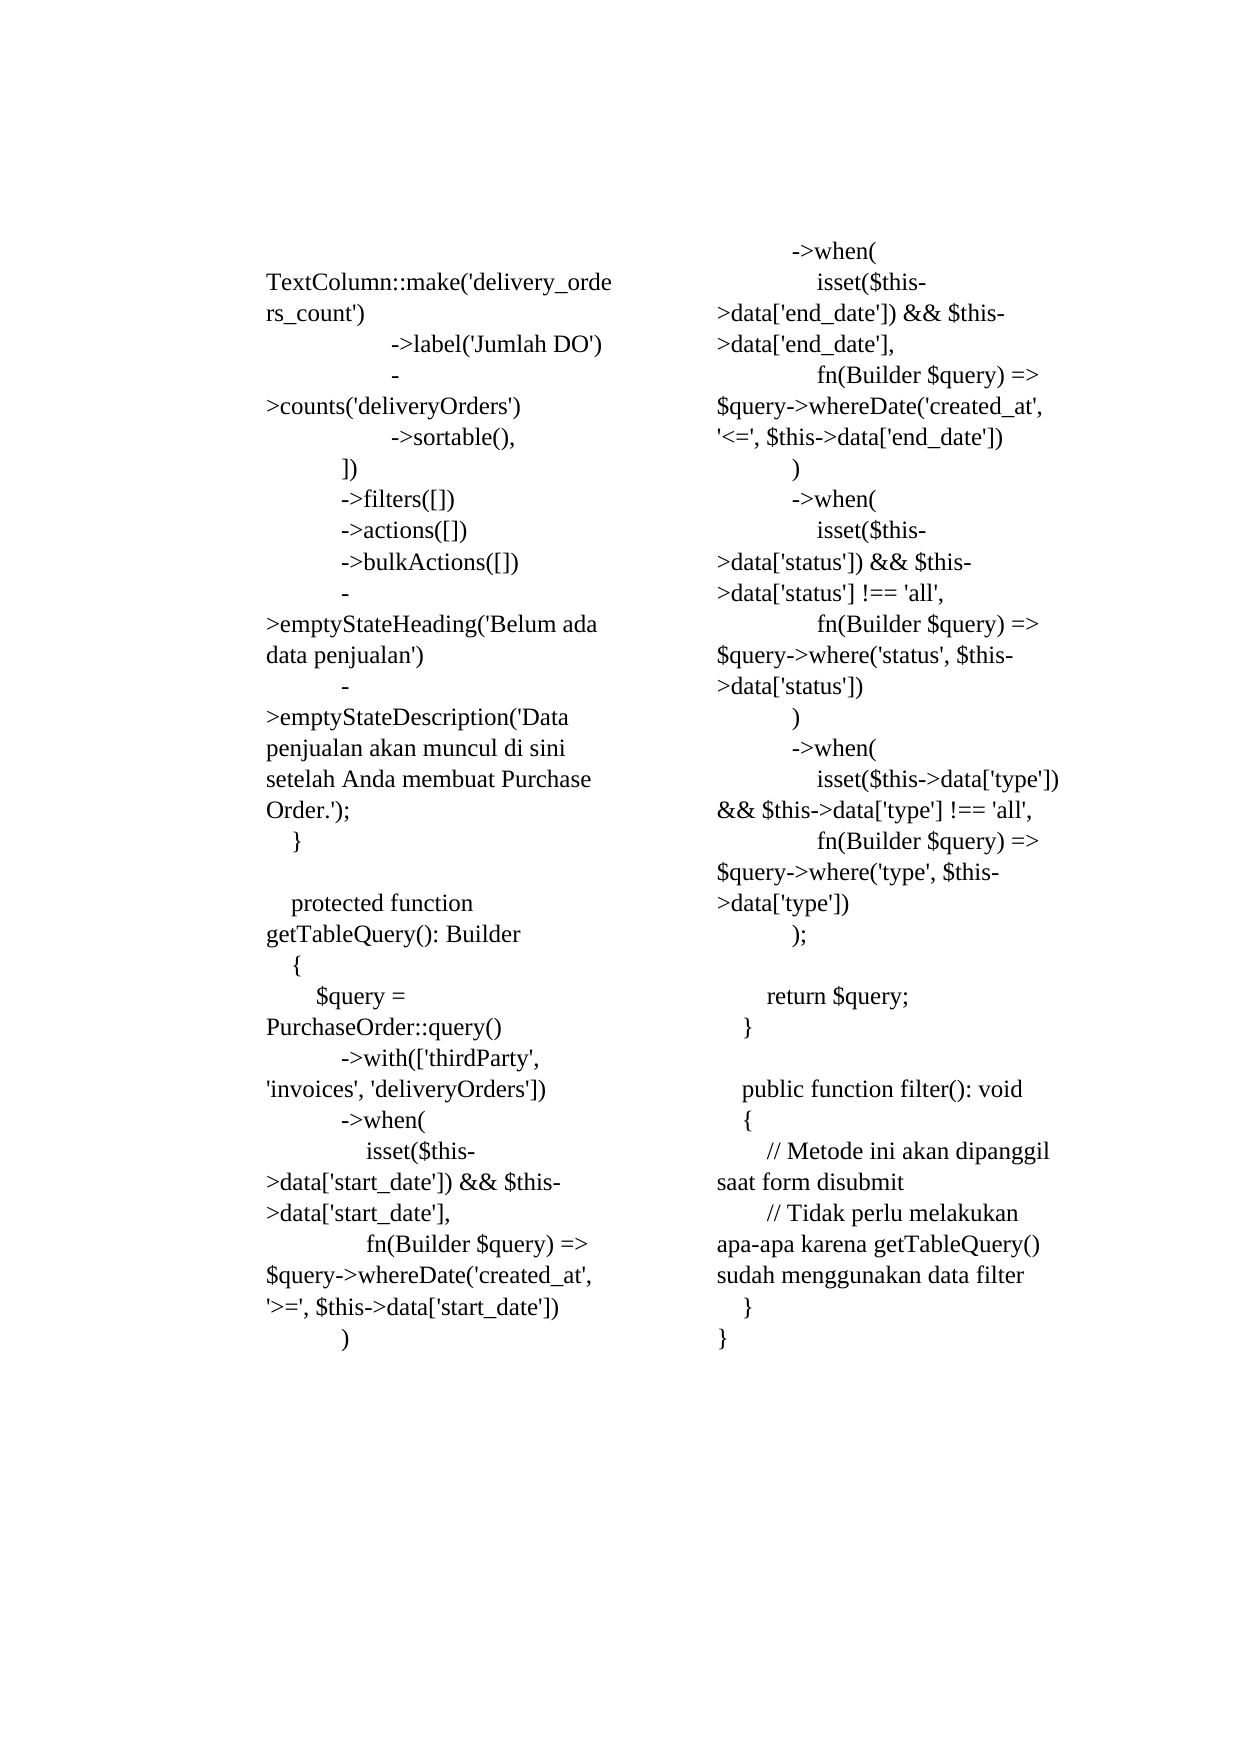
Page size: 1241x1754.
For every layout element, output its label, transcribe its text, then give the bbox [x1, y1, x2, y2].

list ->with(['thirdParty', 'invoices', 'deliveryOrders']) [266, 1043, 612, 1103]
list isset($this->data['type']) && $this->data['type'] !== 'all', [717, 764, 1063, 824]
list ) [717, 702, 1063, 731]
list ->emptyStateDescription('Data penjualan akan muncul di sini setelah Anda membuat Purchase Order.'); [266, 671, 612, 824]
list ->actions([]) [266, 516, 612, 544]
list } [266, 826, 612, 855]
list fn(Builder $query) => $query->whereDate('created_at', '<=', $this->data['end_date']) [717, 360, 1063, 451]
list // Metode ini akan dipanggil saat form disubmit [717, 1136, 1063, 1196]
list ) [717, 453, 1063, 482]
list isset($this->data['end_date']) && $this->data['end_date'], [717, 267, 1063, 358]
list ->counts('deliveryOrders') [266, 360, 612, 420]
list ->emptyStateHeading('Belum ada data penjualan') [266, 578, 612, 668]
list ->when( [717, 236, 1063, 265]
list ->when( [717, 733, 1063, 762]
list return $query; [717, 981, 1063, 1010]
list ->label('Jumlah DO') [266, 329, 612, 358]
list ]) [266, 453, 612, 482]
list isset($this->data['start_date']) && $this->data['start_date'], [266, 1136, 612, 1227]
list ->bulkActions([]) [266, 547, 612, 575]
list ->when( [717, 484, 1063, 513]
list fn(Builder $query) => $query->where('status', $this->data['status']) [717, 609, 1063, 699]
list isset($this->data['status']) && $this->data['status'] !== 'all', [717, 516, 1063, 606]
list } [717, 1292, 1063, 1320]
list { [717, 1105, 1063, 1134]
list // Tidak perlu melakukan apa-apa karena getTableQuery() sudah menggunakan data filter [717, 1198, 1063, 1289]
list ->filters([]) [266, 484, 612, 513]
list public function filter(): void [717, 1074, 1063, 1103]
list ) [266, 1323, 612, 1351]
list } [717, 1323, 1063, 1351]
list ); [717, 919, 1063, 948]
list protected function getTableQuery(): Builder [266, 888, 612, 948]
list ->sortable(), [266, 422, 612, 451]
list $query = PurchaseOrder::query() [266, 981, 612, 1041]
list TextColumn::make('delivery_orders_count') [266, 236, 612, 327]
list ->when( [266, 1105, 612, 1134]
list fn(Builder $query) => $query->where('type', $this->data['type']) [717, 826, 1063, 917]
list { [266, 950, 612, 979]
list fn(Builder $query) => $query->whereDate('created_at', '>=', $this->data['start_date']) [266, 1229, 612, 1320]
list } [717, 1012, 1063, 1041]
